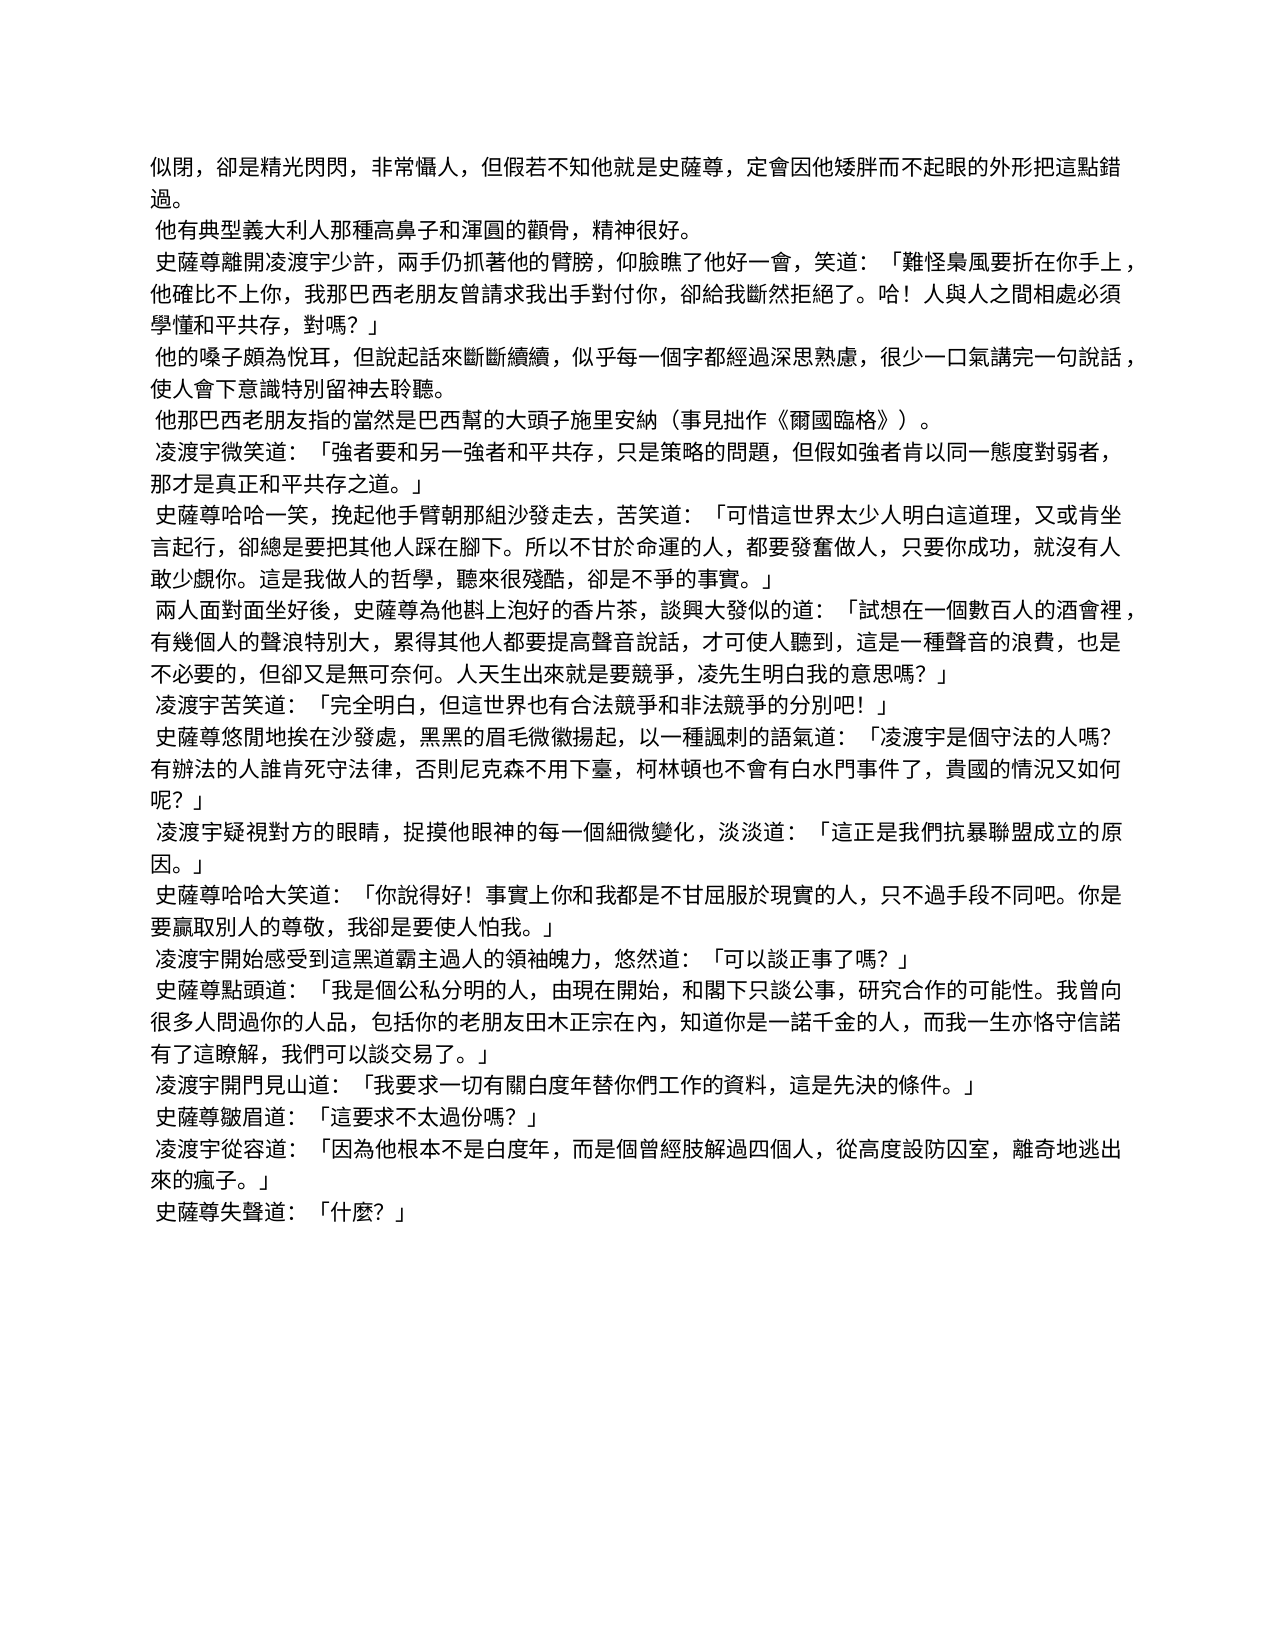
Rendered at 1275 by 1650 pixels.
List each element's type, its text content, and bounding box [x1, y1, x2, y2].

text 史薩尊失聲道：「什麼？」 [150, 1195, 1125, 1227]
text 凌渡宇從容道：「因為他根本不是白度年，而是個曾經肢解過四個人，從高度設防囚室，離奇地逃出來的瘋子。」 [150, 1132, 1125, 1195]
text 兩人面對面坐好後，史薩尊為他斟上泡好的香片茶，談興大發似的道：「試想在一個數百人的酒會裡，有幾個人的聲浪特別大，累得其他人都要提高聲音說話，才可使人聽到，這是一種聲音的浪費，也是不必要的，但卻又是無可奈何。人天生出來就是要競爭，凌先生明白我的意思嗎？」 [150, 593, 1125, 688]
text 他有典型義大利人那種高鼻子和渾圓的顴骨，精神很好。 [150, 213, 1125, 245]
text 他的嗓子頗為悅耳，但說起話來斷斷續續，似乎每一個字都經過深思熟慮，很少一口氣講完一句說話，使人會下意識特別留神去聆聽。 [150, 340, 1125, 403]
text 凌渡宇開始感受到這黑道霸主過人的領袖魄力，悠然道：「可以談正事了嗎？」 [150, 942, 1125, 973]
text 凌渡宇開門見山道：「我要求一切有關白度年替你們工作的資料，這是先決的條件。」 [150, 1068, 1125, 1100]
text 史薩尊哈哈一笑，挽起他手臂朝那組沙發走去，苦笑道：「可惜這世界太少人明白這道理，又或肯坐言起行，卻總是要把其他人踩在腳下。所以不甘於命運的人，都要發奮做人，只要你成功，就沒有人敢少覷你。這是我做人的哲學，聽來很殘酷，卻是不爭的事實。」 [150, 498, 1125, 593]
text 史薩尊哈哈大笑道：「你說得好！事實上你和我都是不甘屈服於現實的人，只不過手段不同吧。你是要贏取別人的尊敬，我卻是要使人怕我。」 [150, 878, 1125, 942]
text 凌渡宇微笑道：「強者要和另一強者和平共存，只是策略的問題，但假如強者肯以同一態度對弱者，那才是真正和平共存之道。」 [150, 435, 1125, 498]
text 史薩尊點頭道：「我是個公私分明的人，由現在開始，和閣下只談公事，研究合作的可能性。我曾向很多人問過你的人品，包括你的老朋友田木正宗在內，知道你是一諾千金的人，而我一生亦恪守信諾，有了這瞭解，我們可以談交易了。」 [150, 973, 1125, 1068]
text 凌渡宇疑視對方的眼睛，捉摸他眼神的每一個細微變化，淡淡道：「這正是我們抗暴聯盟成立的原因。」 [150, 815, 1125, 878]
text 史薩尊悠閒地挨在沙發處，黑黑的眉毛微徽揚起，以一種諷刺的語氣道：「凌渡宇是個守法的人嗎？有辦法的人誰肯死守法律，否則尼克森不用下臺，柯林頓也不會有白水門事件了，貴國的情況又如何呢？」 [150, 720, 1125, 815]
text 史薩尊離開凌渡宇少許，兩手仍抓著他的臂膀，仰臉瞧了他好一會，笑道：「難怪梟風要折在你手上，他確比不上你，我那巴西老朋友曾請求我出手對付你，卻給我斷然拒絕了。哈！人與人之間相處必須學懂和平共存，對嗎？」 [150, 245, 1125, 340]
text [150, 150, 1125, 213]
text 他那巴西老朋友指的當然是巴西幫的大頭子施里安納（事見拙作《爾國臨格》）。 [150, 403, 1125, 435]
text 史薩尊皺眉道：「這要求不太過份嗎？」 [150, 1100, 1125, 1132]
text 凌渡宇苦笑道：「完全明白，但這世界也有合法競爭和非法競爭的分別吧！」 [150, 688, 1125, 720]
